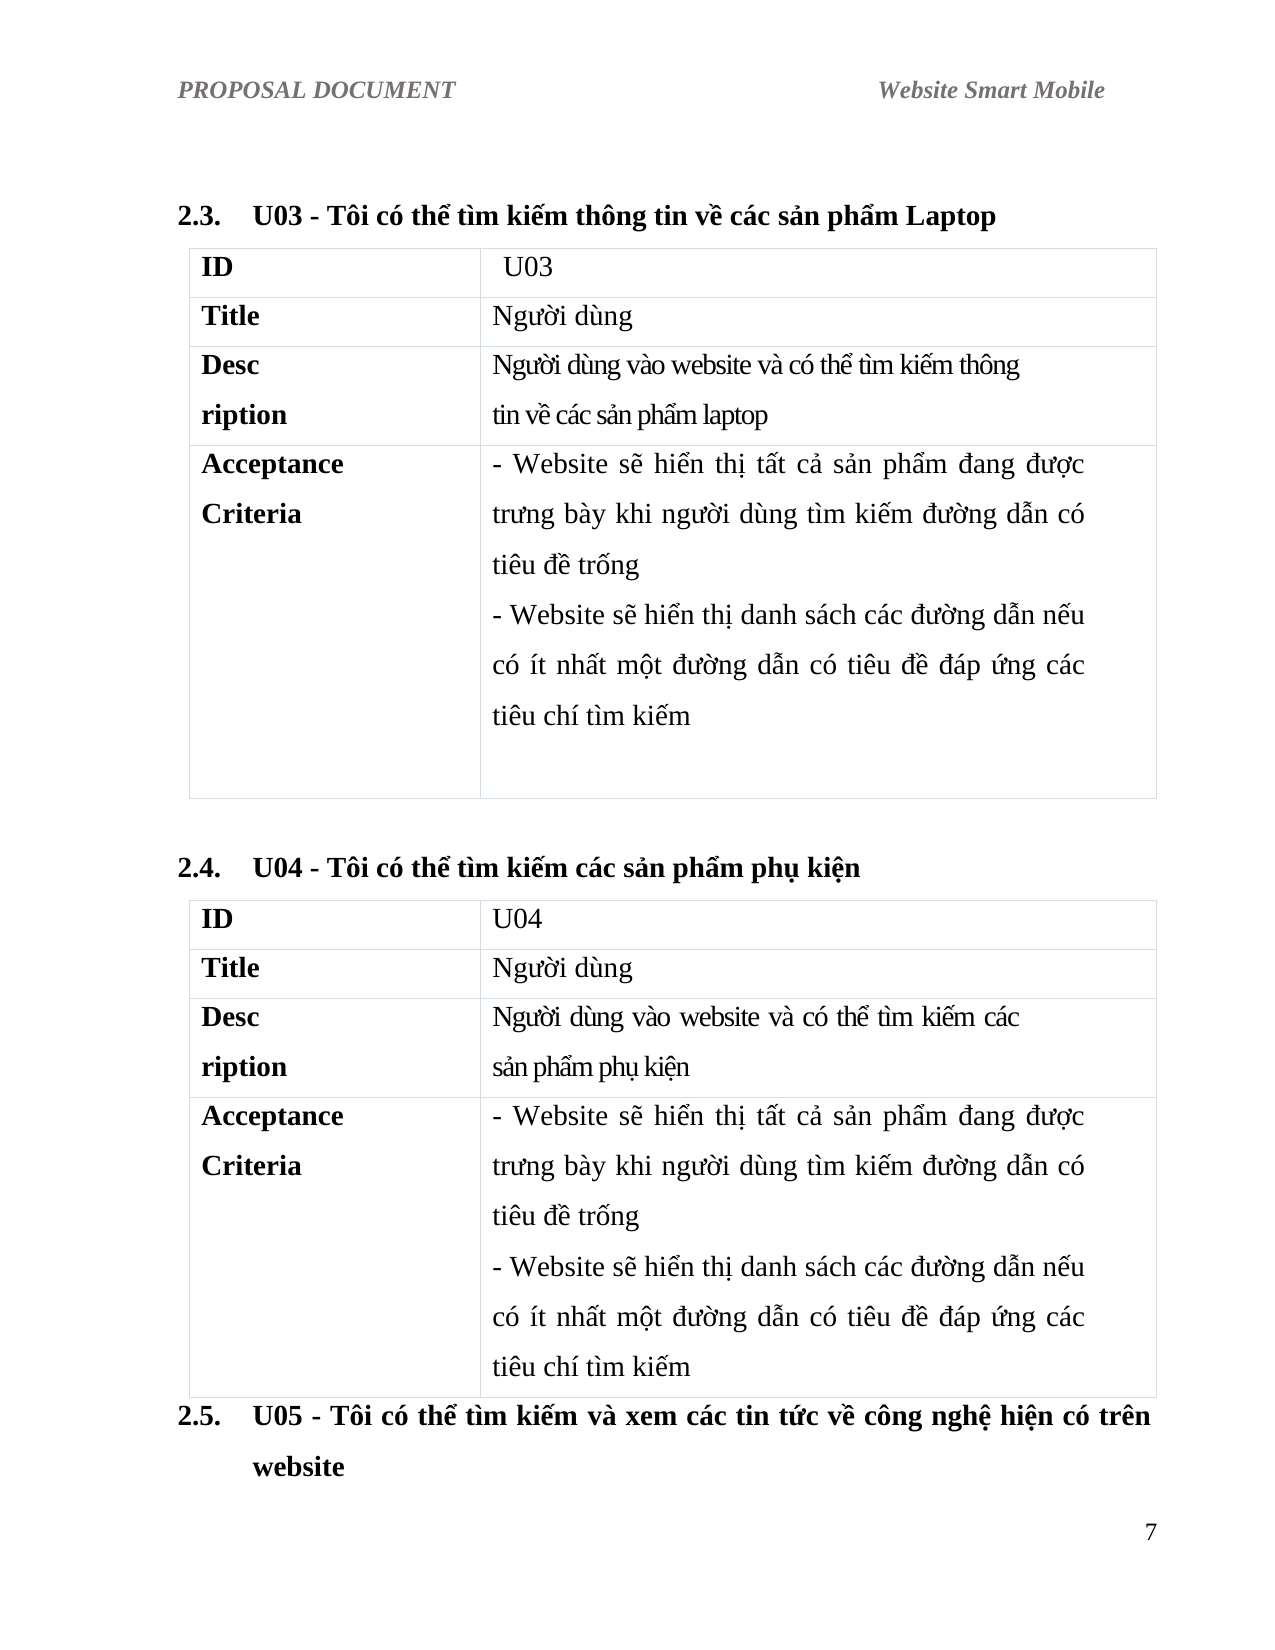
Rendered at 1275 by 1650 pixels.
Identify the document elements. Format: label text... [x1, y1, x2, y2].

list U03 - Tôi có thể tìm kiếm thông tin về các sản phẩm Laptop [177, 198, 1152, 232]
table_cell Description [190, 347, 480, 445]
list U05 - Tôi có thể tìm kiếm và xem các tin tức về công nghệ hiện có trên website [177, 1398, 1152, 1482]
table_cell Description [190, 999, 480, 1097]
table_header ID [190, 249, 480, 297]
table_cell Người dùng [481, 950, 1156, 998]
table_header U04 [481, 901, 1156, 949]
list U04 - Tôi có thể tìm kiếm các sản phẩm phụ kiện [177, 850, 1152, 883]
table_cell Người dùng vào website và có thể tìm kiếm các sản phẩm phụ kiện [481, 999, 1156, 1097]
table_header U03 [481, 249, 1156, 297]
table_header ID [190, 901, 480, 949]
table_cell Acceptance Criteria [190, 1098, 480, 1397]
table_cell Người dùng [481, 298, 1156, 346]
table_cell - Website sẽ hiển thị tất cả sản phẩm đang được trưng bày khi người dùng tìm kiếm đường dẫn có tiêu đề trống - Website sẽ hiển thị danh sách các đường dẫn nếu có ít nhất một đường dẫn có tiêu đề đáp ứng các tiêu chí tìm kiếm [481, 446, 1156, 798]
table_cell Acceptance Criteria [190, 446, 480, 798]
table_cell Người dùng vào website và có thể tìm kiếm thông tin về các sản phẩm laptop [481, 347, 1156, 445]
table_cell - Website sẽ hiển thị tất cả sản phẩm đang được trưng bày khi người dùng tìm kiếm đường dẫn có tiêu đề trống - Website sẽ hiển thị danh sách các đường dẫn nếu có ít nhất một đường dẫn có tiêu đề đáp ứng các tiêu chí tìm kiếm [481, 1098, 1156, 1397]
table_cell Title [190, 950, 480, 998]
table_cell Title [190, 298, 480, 346]
